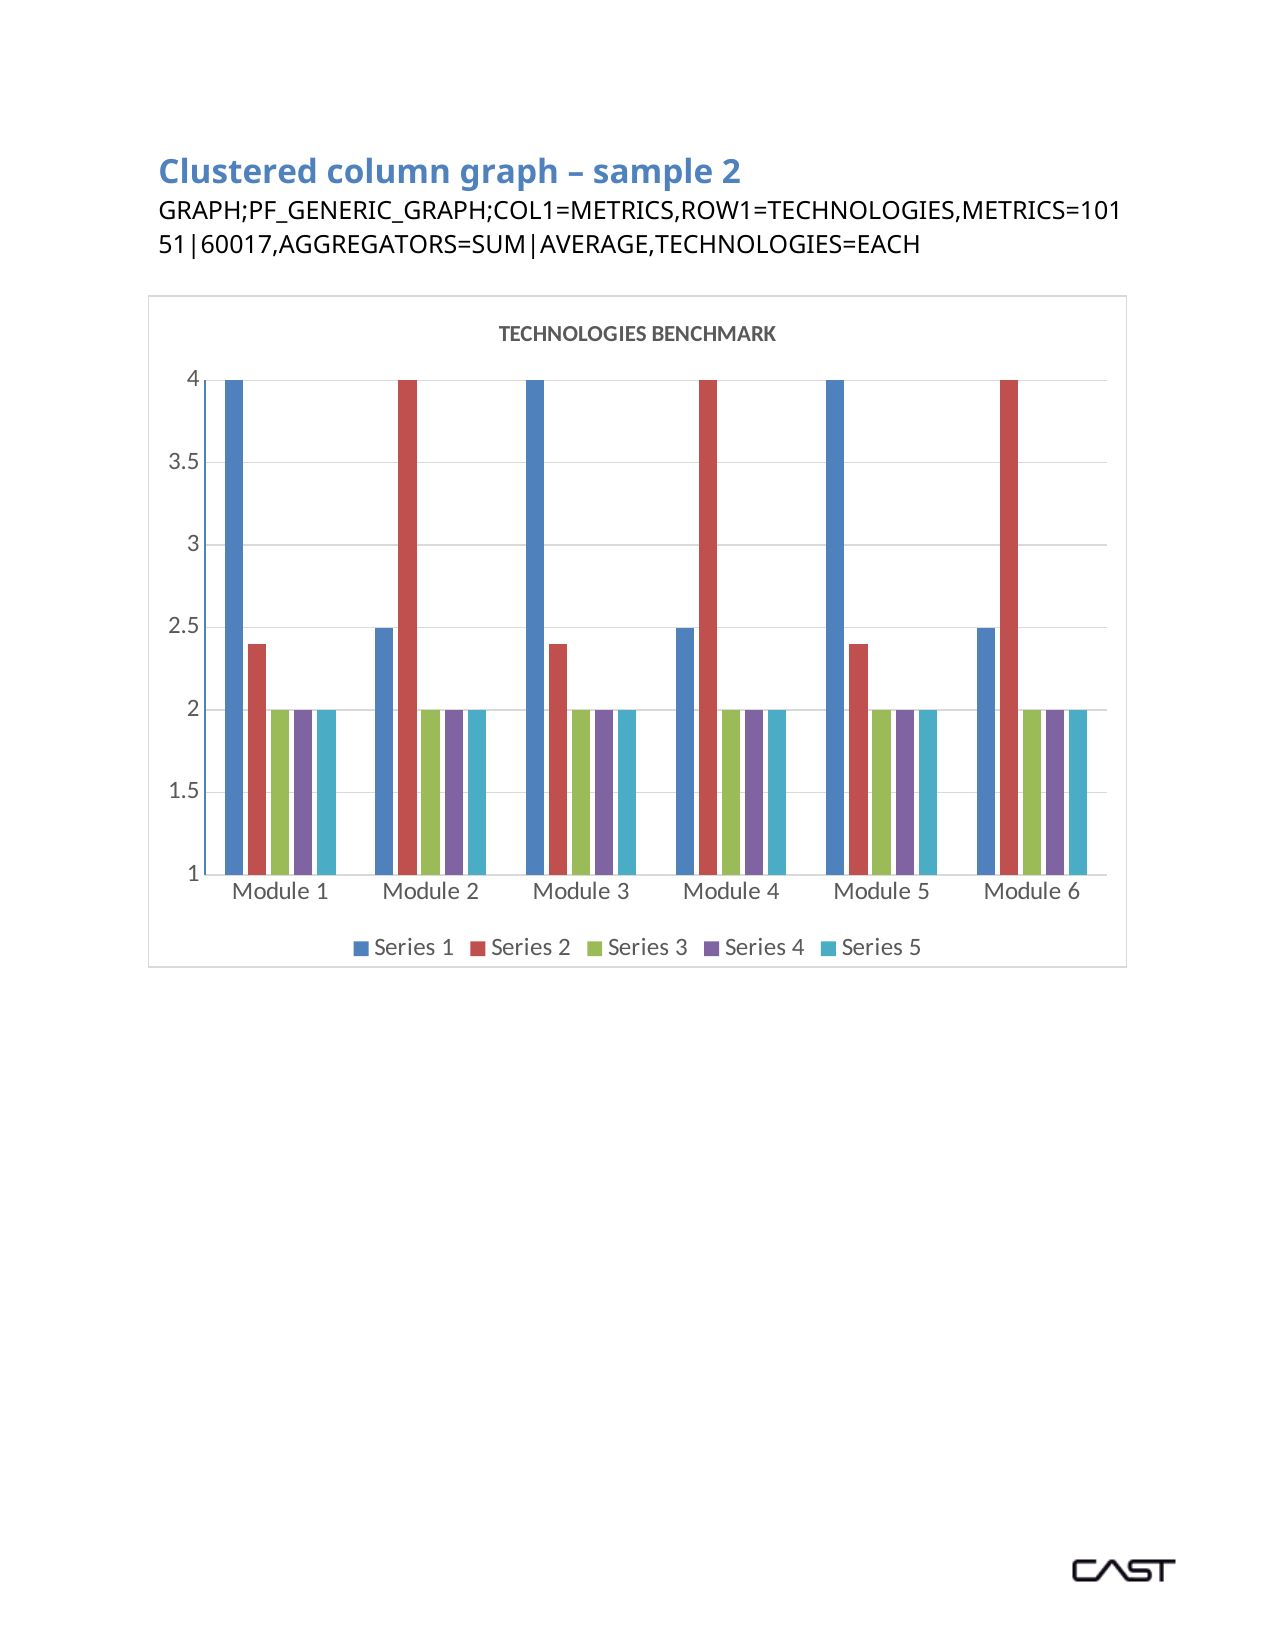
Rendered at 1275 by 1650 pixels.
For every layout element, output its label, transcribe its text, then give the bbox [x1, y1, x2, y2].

text GRAPH;PF_GENERIC_GRAPH;COL1=METRICS,ROW1=TECHNOLOGIES,METRICS=10151|60017,AGGREGATORS=SUM|AVERAGE,TECHNOLOGIES=EACH [158, 193, 1127, 261]
text Clustered column graph – sample 2 [158, 148, 1127, 193]
picture [1067, 1551, 1180, 1585]
